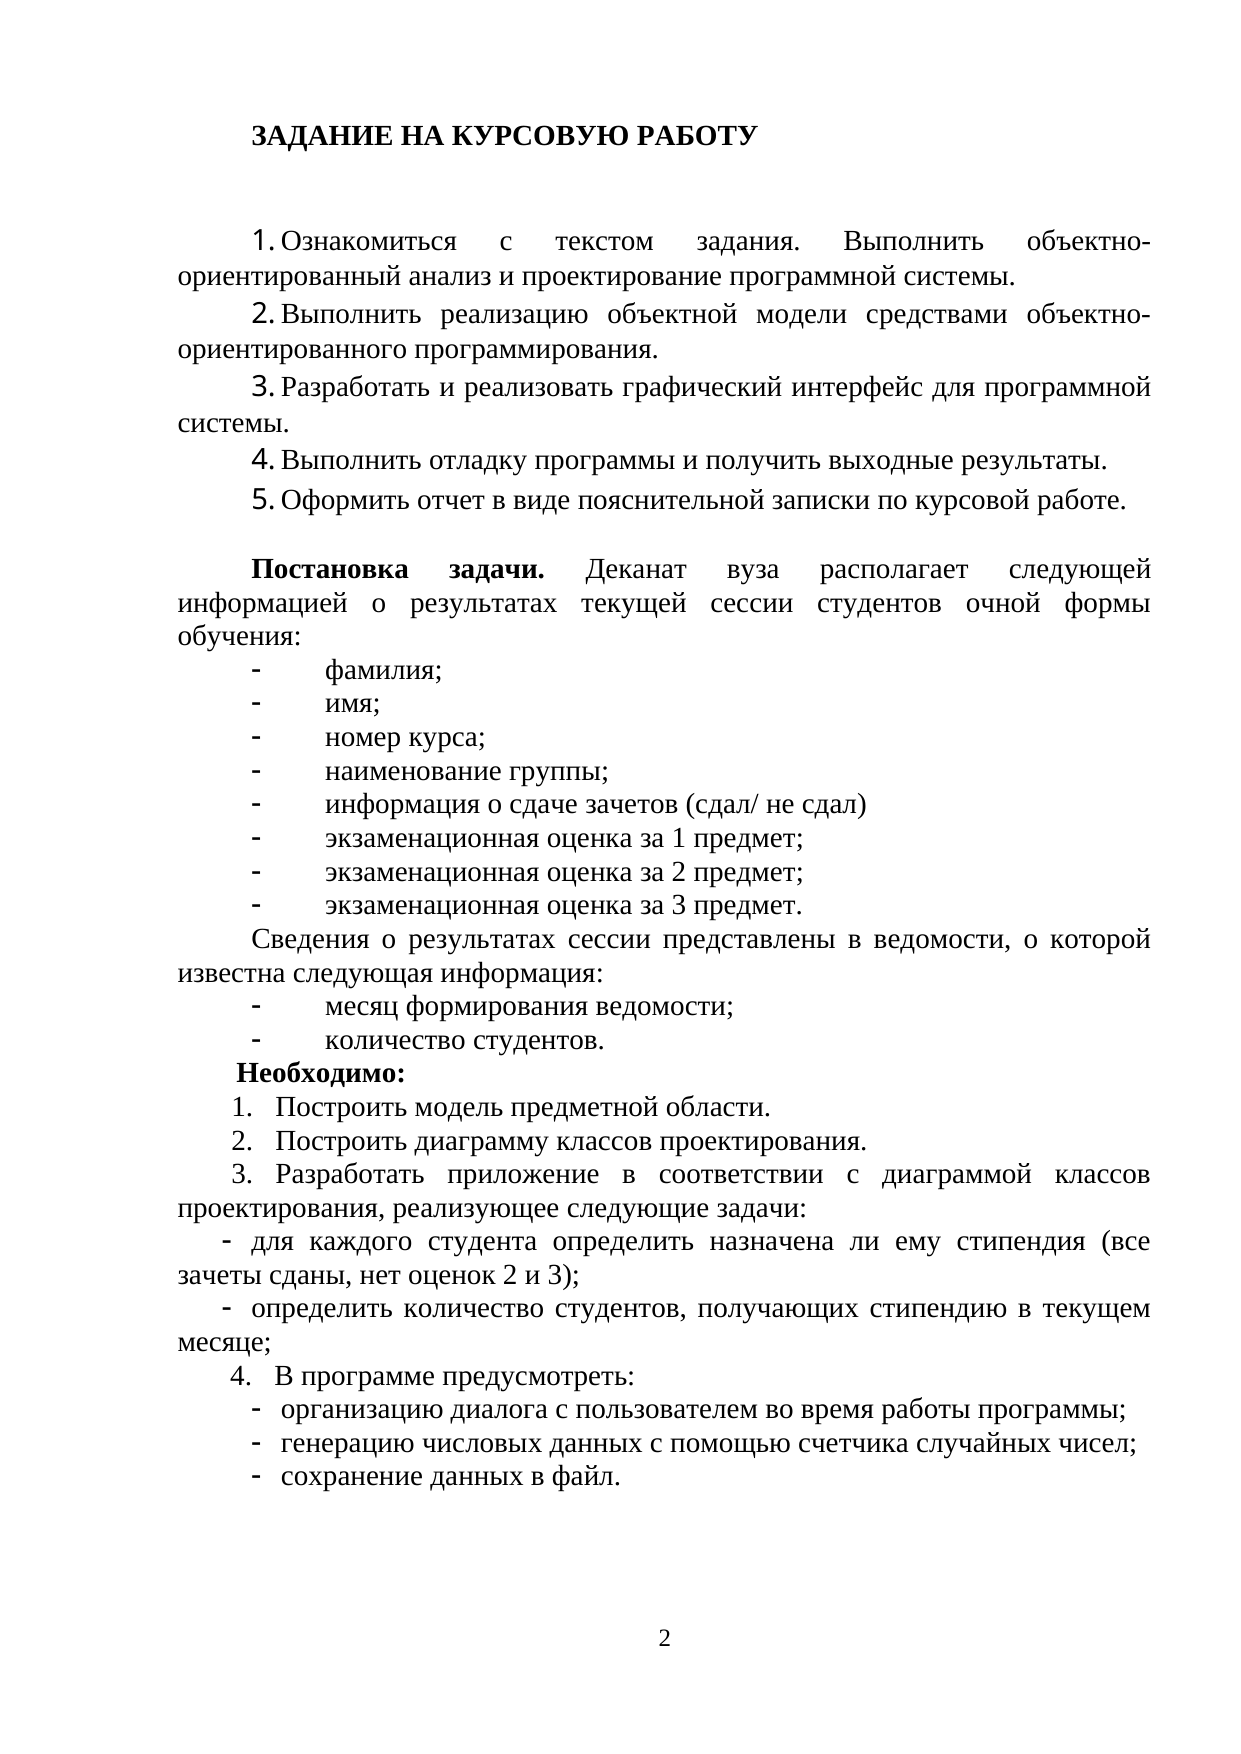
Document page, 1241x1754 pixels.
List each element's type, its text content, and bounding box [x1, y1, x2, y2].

list Выполнить реализацию объектной модели средствами объектно-ориентированного программирования. [177, 292, 1152, 365]
list Выполнить отладку программы и получить выходные результаты. [177, 438, 1152, 478]
list Ознакомиться с текстом задания. Выполнить объектно-ориентированный анализ и проектирование программной системы. [177, 219, 1152, 292]
text Сведения о результатах сессии представлены в ведомости, о которой известна следующая информация: [177, 921, 1152, 988]
list Разработать приложение в соответствии с диаграммой классов проектирования, реализующее следующие задачи: [177, 1156, 1152, 1223]
list для каждого студента определить назначена ли ему стипендия (все зачеты сданы, нет оценок 2 и 3); [177, 1223, 1152, 1290]
list экзаменационная оценка за 3 предмет. [177, 887, 1152, 921]
list экзаменационная оценка за 2 предмет; [177, 854, 1152, 887]
list Оформить отчет в виде пояснительной записки по курсовой работе. [177, 478, 1152, 518]
list Разработать и реализовать графический интерфейс для программной системы. [177, 365, 1152, 438]
list В программе предусмотреть: [230, 1358, 1152, 1391]
list количество студентов. [177, 1022, 1152, 1056]
list месяц формирования ведомости; [177, 988, 1152, 1022]
list номер курса; [177, 719, 1152, 753]
list сохранение данных в файл. [177, 1458, 1152, 1492]
list экзаменационная оценка за 1 предмет; [177, 820, 1152, 854]
text Необходимо: [236, 1056, 1152, 1089]
list наименование группы; [177, 753, 1152, 787]
list определить количество студентов, получающих стипендию в текущем месяце; [177, 1290, 1152, 1358]
list Построить диаграмму классов проектирования. [177, 1123, 1152, 1156]
list генерацию числовых данных с помощью счетчика случайных чисел; [177, 1425, 1152, 1458]
list Построить модель предметной области. [177, 1089, 1152, 1123]
list информация о сдаче зачетов (сдал/ не сдал) [177, 787, 1152, 820]
list фамилия; [177, 652, 1152, 686]
text Постановка задачи. Деканат вуза располагает следующей информацией о результатах текущей сессии студентов очной формы обучения: [177, 551, 1152, 652]
list организацию диалога с пользователем во время работы программы; [177, 1391, 1152, 1425]
list имя; [177, 686, 1152, 719]
text ЗАДАНИЕ НА КУРСОВУЮ РАБОТУ [177, 118, 1152, 152]
